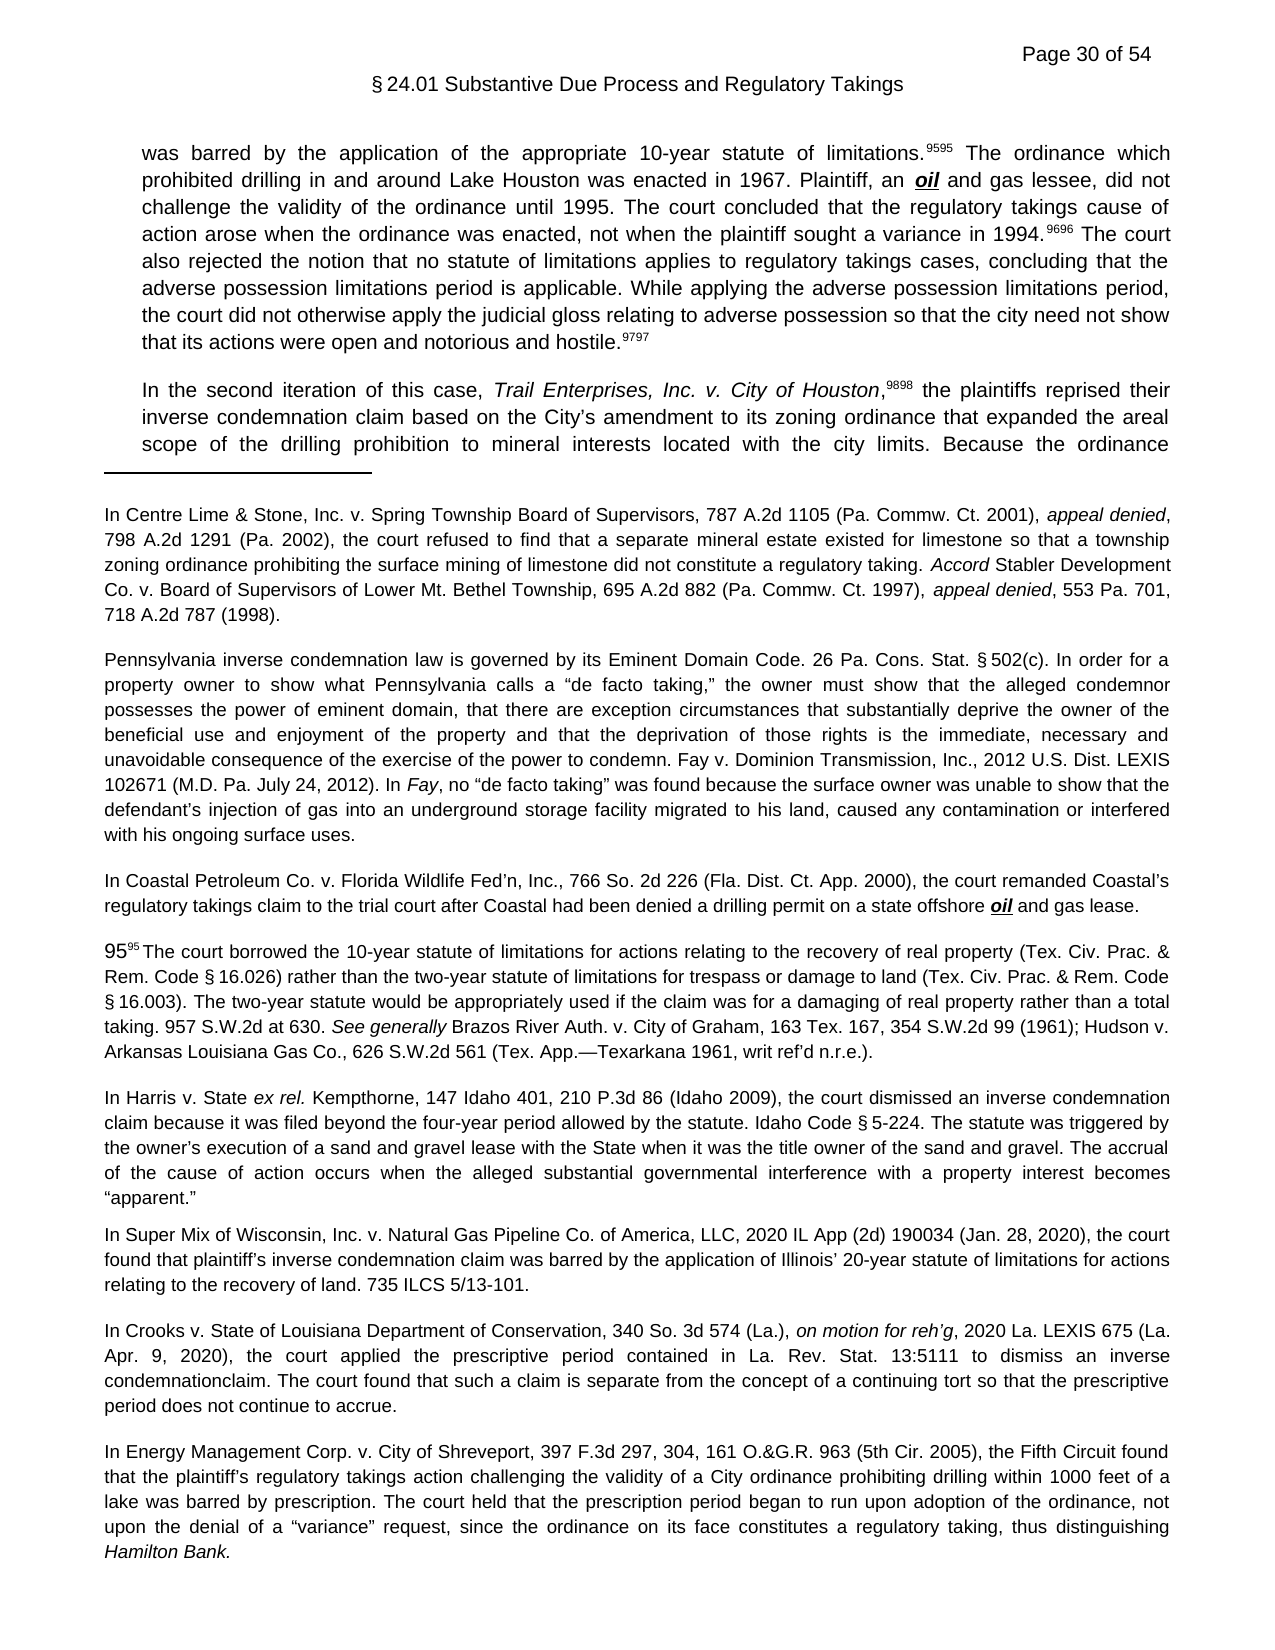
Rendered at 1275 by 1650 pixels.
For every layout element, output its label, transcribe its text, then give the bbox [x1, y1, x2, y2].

text A classic inverse condemnation claim was made by an oil and gas lessee against the City of Houston which by ordinance had prohibited the drilling of oil and gas wells within the watershed of a municipally owned lake. In Trail Enterprises, Inc. v. City of Houston,94 the court was able to avoid the difficult substantive regulatory takings issue posed by a total prohibition against oil and gas drilling because it concluded that the takings claim was barred by the application of the appropriate 10-year statute of limitations.95 The ordinance which prohibited drilling in and around Lake Houston was enacted in 1967. Plaintiff, an oil and gas lessee, did not challenge the validity of the ordinance until 1995. The court concluded that the regulatory takings cause of action arose when the ordinance was enacted, not when the plaintiff sought a variance in 1994.96 The court also rejected the notion that no statute of limitations applies to regulatory takings cases, concluding that the adverse possession limitations period is applicable. While applying the adverse possession limitations period, the court did not otherwise apply the judicial gloss relating to adverse possession so that the city need not show that its actions were open and notorious and hostile.97 [142, 137, 1171, 354]
text In the second iteration of this case, Trail Enterprises, Inc. v. City of Houston,98 the plaintiffs reprised their inverse condemnation claim based on the City’s amendment to its zoning ordinance that expanded the areal scope of the drilling prohibition to mineral interests located with the city limits. Because the ordinance amendment had been enacted within 10 years of the filing of the petition there was no statute of limitations issue. The court applied a three-part analysis to determine whether a successful inverse condemnation claim had been pled.99 The first is a regulation that does not substantially advance a legitimate state interest.100 The second is a regulation that denies an owner of all economically viable use of her property and the this is a regulation that unreasonably interferes with an owner’s right to use and enjoy her property. The second and third tests are essentially the Lucas and Penn Central tests respectively. As to both the second and third tests the court found that triable issues of fact remain and remanded the case back to the trial court.101 [142, 375, 1171, 456]
